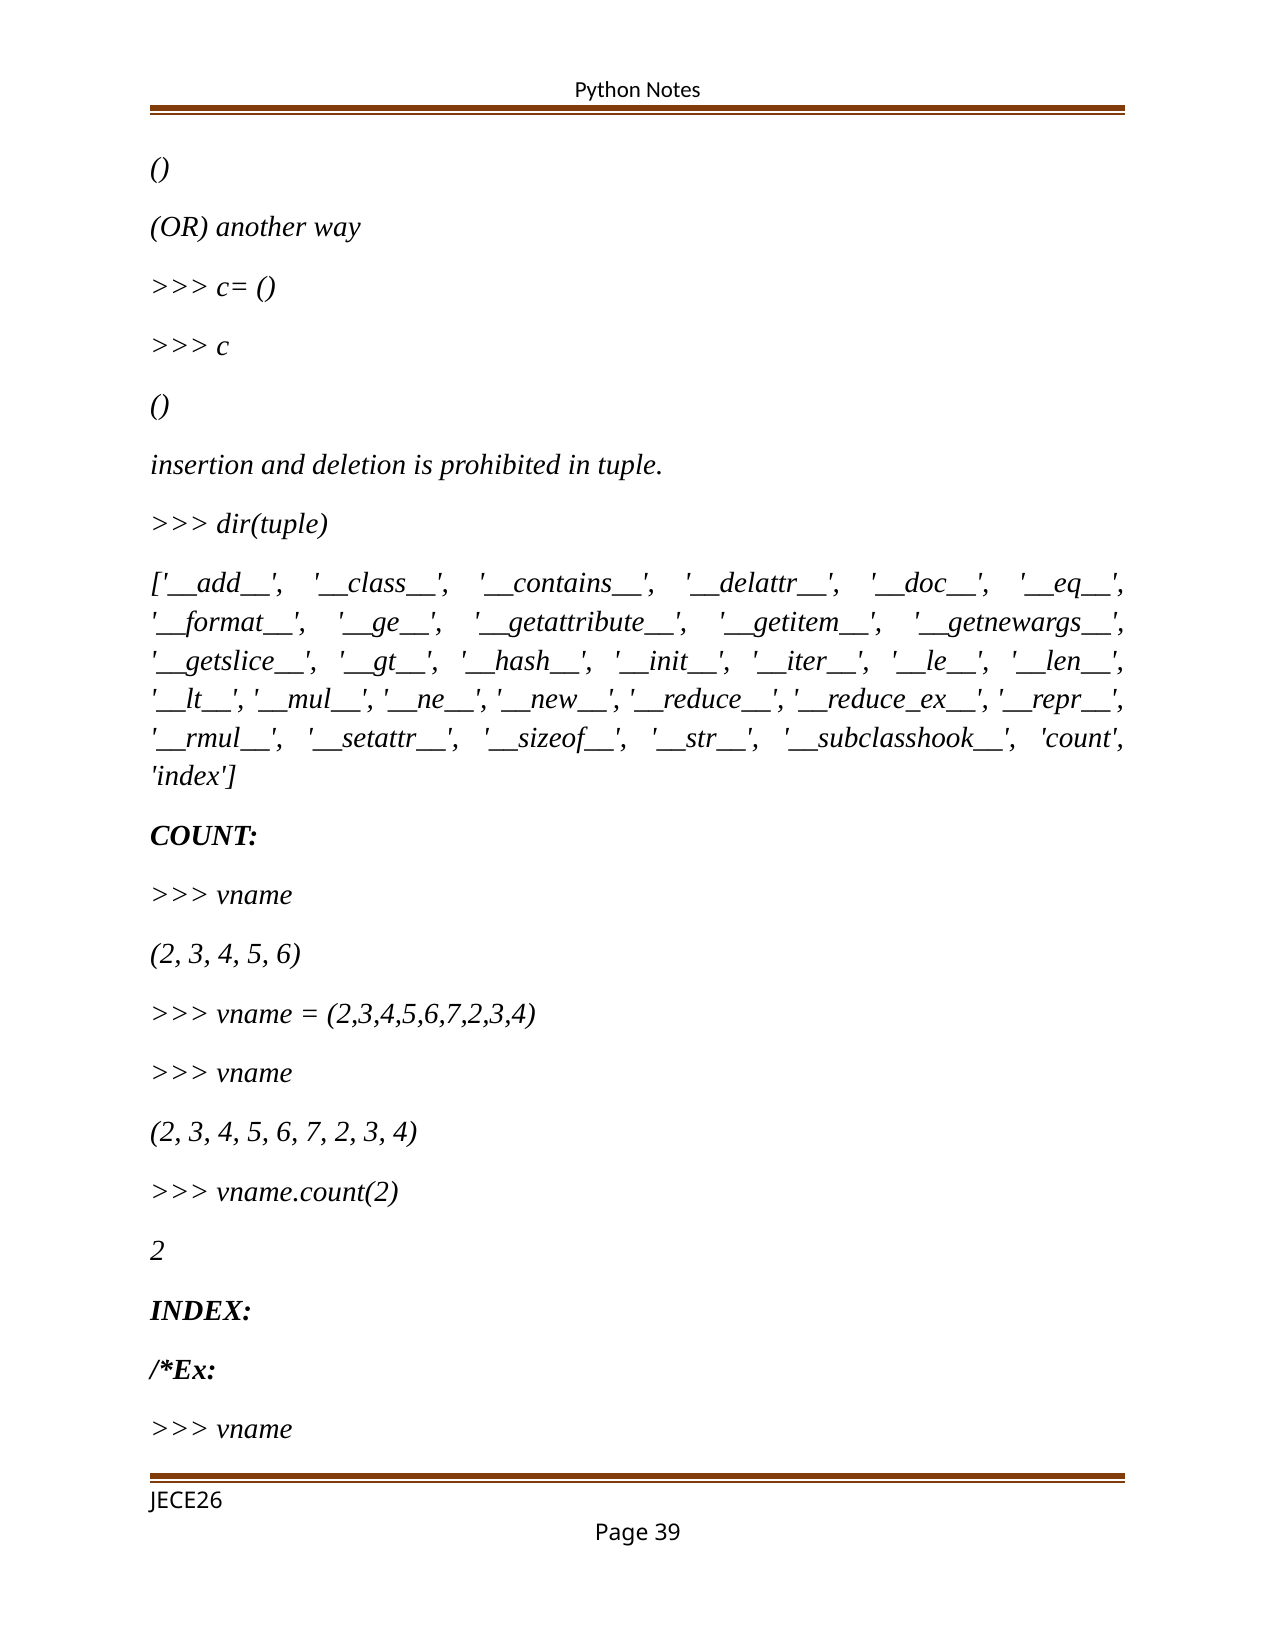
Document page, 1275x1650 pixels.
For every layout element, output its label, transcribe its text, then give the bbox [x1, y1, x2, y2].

text >>> vname = (2,3,4,5,6,7,2,3,4) [150, 996, 1125, 1029]
text >>> vname [150, 877, 1125, 911]
text >>> vname [150, 1411, 1125, 1445]
text insertion and deletion is prohibited in tuple. [150, 447, 1125, 480]
text COUNT: [150, 818, 1125, 851]
text (2, 3, 4, 5, 6) [150, 936, 1125, 970]
text 2 [150, 1233, 1125, 1267]
text INDEX: [150, 1293, 1125, 1326]
text (OR) another way [150, 209, 1125, 243]
text >>> vname.count(2) [150, 1174, 1125, 1207]
text /*Ex: [150, 1352, 1125, 1386]
text >>> c= () [150, 269, 1125, 302]
text >>> dir(tuple) [150, 506, 1125, 540]
text () [150, 387, 1125, 421]
text >>> c [150, 328, 1125, 362]
text (2, 3, 4, 5, 6, 7, 2, 3, 4) [150, 1114, 1125, 1148]
text ['__add__', '__class__', '__contains__', '__delattr__', '__doc__', '__eq__', '__format__', '__ge__', '__getattribute__', '__getitem__', '__getnewargs__', '__getslice__', '__gt__', '__hash__', '__init__', '__iter__', '__le__', '__len__', '__lt__', '__mul__', '__ne__', '__new__', '__reduce__', '__reduce_ex__', '__repr__', '__rmul__', '__setattr__', '__sizeof__', '__str__', '__subclasshook__', 'count', 'index'] [150, 566, 1125, 792]
text >>> vname [150, 1055, 1125, 1089]
text () [150, 150, 1125, 183]
